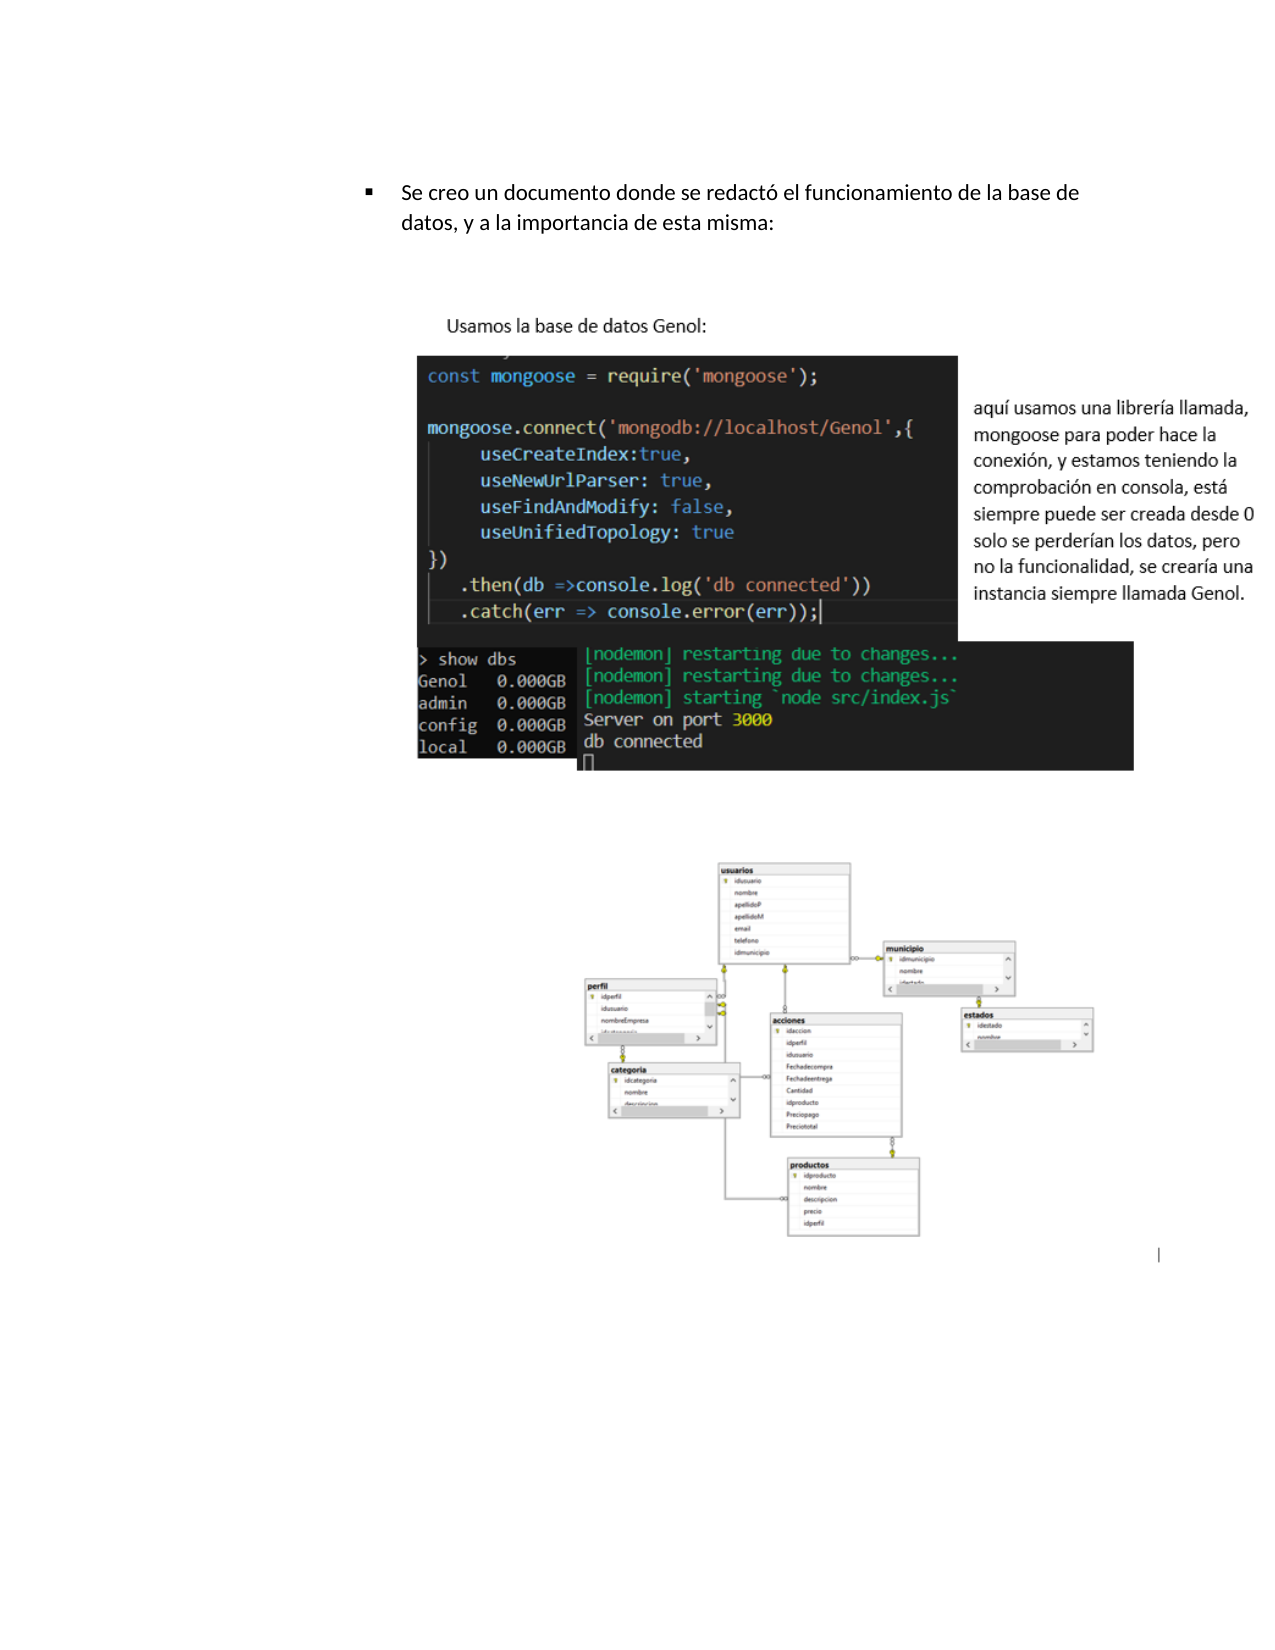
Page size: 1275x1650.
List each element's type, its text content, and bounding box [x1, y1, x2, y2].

picture [401, 268, 1275, 1293]
list Se creo un documento donde se redactó el funcionamiento de la base de datos, y a la importancia de esta misma: [363, 178, 1098, 236]
